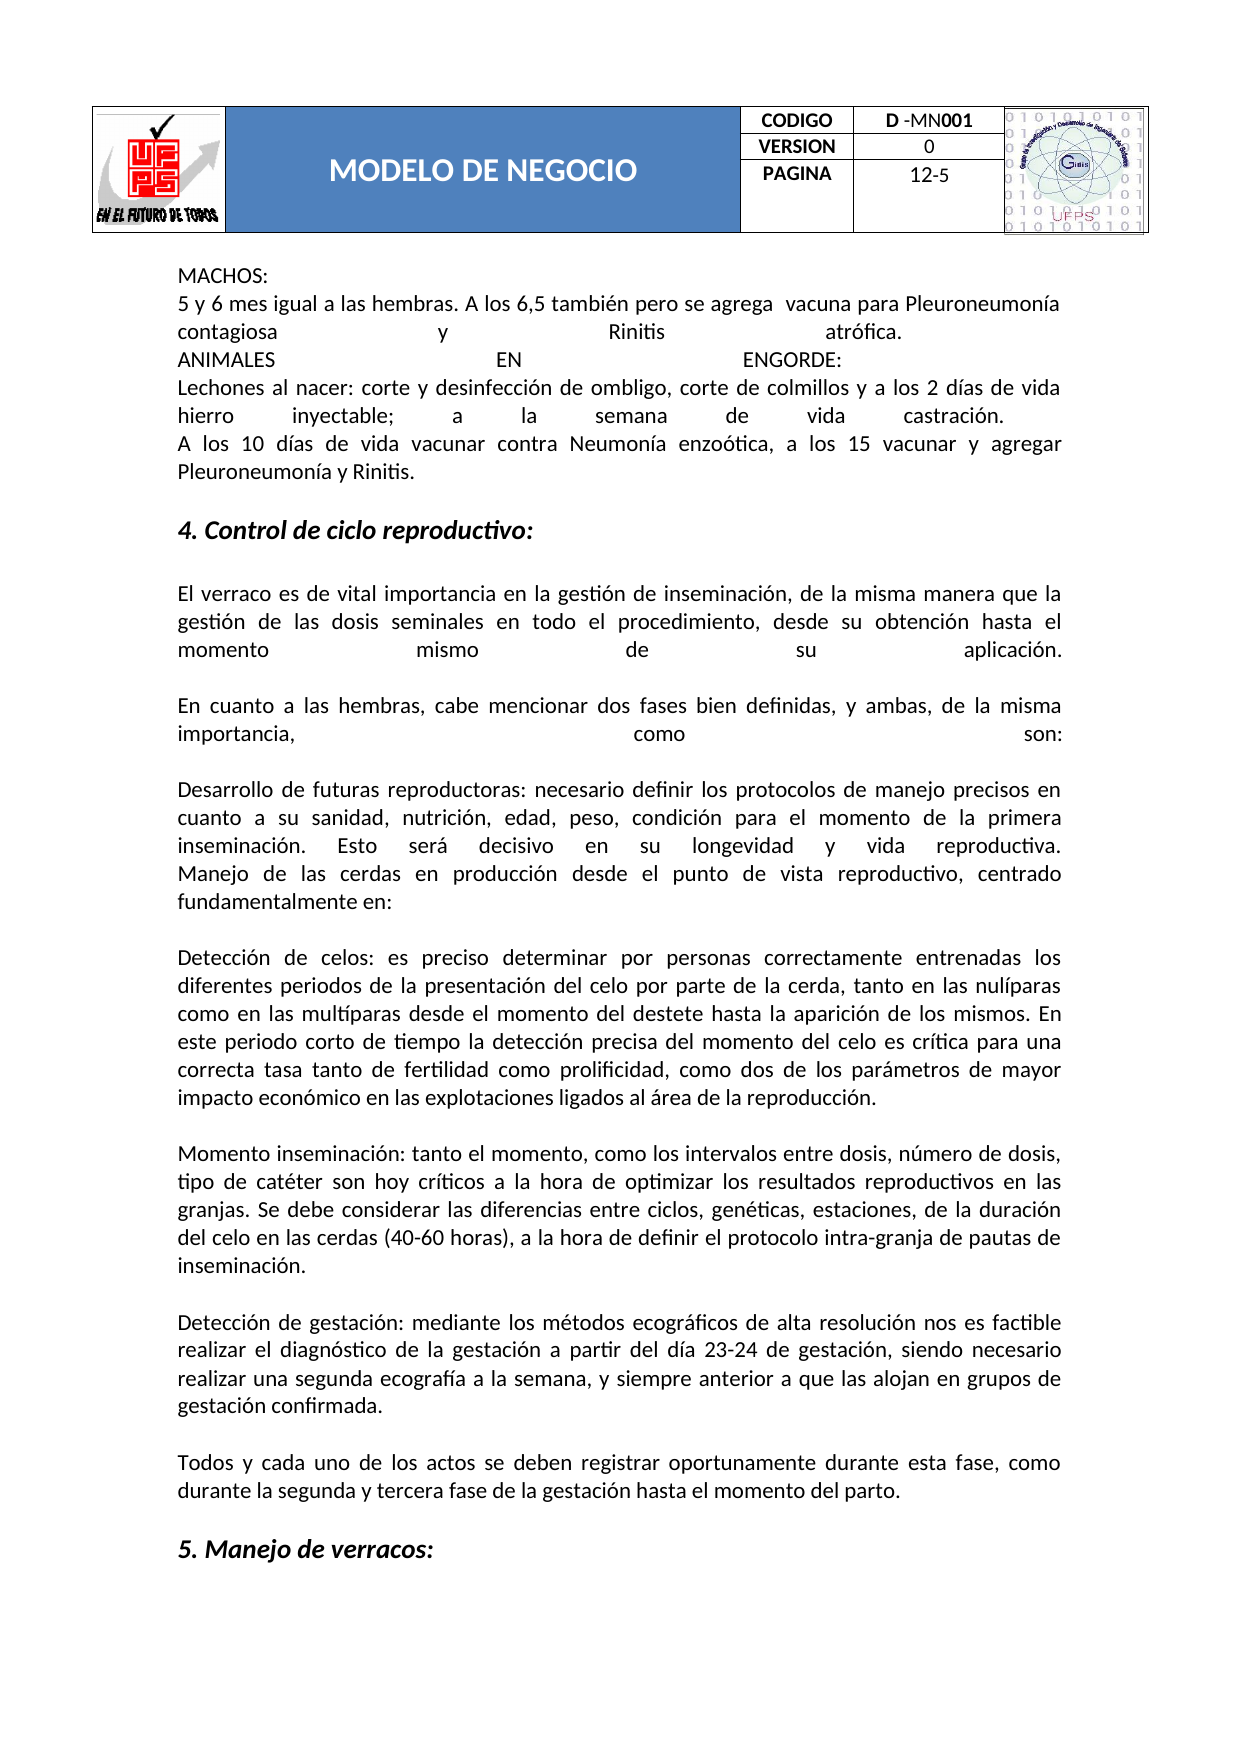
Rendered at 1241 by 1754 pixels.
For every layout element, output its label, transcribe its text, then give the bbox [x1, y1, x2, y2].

text 5. Manejo de verracos: [177, 1532, 1063, 1565]
text El verraco es de vital importancia en la gestión de inseminación, de la misma manera que la gestión de las dosis seminales en todo el procedimiento, desde su obtención hasta el momento mismo de su aplicación. En cuanto a las hembras, cabe mencionar dos fases bien definidas, y ambas, de la misma importancia, como son: Desarrollo de futuras reproductoras: necesario definir los protocolos de manejo precisos en cuanto a su sanidad, nutrición, edad, peso, condición para el momento de la primera inseminación. Esto será decisivo en su longevidad y vida reproductiva. Manejo de las cerdas en producción desde el punto de vista reproductivo, centrado fundamentalmente en: [177, 579, 1063, 915]
text Todos y cada uno de los actos se deben registrar oportunamente durante esta fase, como durante la segunda y tercera fase de la gestación hasta el momento del parto. [177, 1420, 1063, 1504]
picture [96, 108, 222, 225]
text Momento inseminación: tanto el momento, como los intervalos entre dosis, número de dosis, tipo de catéter son hoy críticos a la hora de optimizar los resultados reproductivos en las granjas. Se debe considerar las diferencias entre ciclos, genéticas, estaciones, de la duración del celo en las cerdas (40-60 horas), a la hora de definir el protocolo intra-granja de pautas de inseminación. [177, 1111, 1063, 1279]
text Detección de gestación: mediante los métodos ecográficos de alta resolución nos es factible realizar el diagnóstico de la gestación a partir del día 23-24 de gestación, siendo necesario realizar una segunda ecografía a la semana, y siempre anterior a que las alojan en grupos de gestación confirmada. [177, 1279, 1063, 1420]
text Detección de celos: es preciso determinar por personas correctamente entrenadas los diferentes periodos de la presentación del celo por parte de la cerda, tanto en las nulíparas como en las multíparas desde el momento del destete hasta la aparición de los mismos. En este periodo corto de tiempo la detección precisa del momento del celo es crítica para una correcta tasa tanto de fertilidad como prolificidad, como dos de los parámetros de mayor impacto económico en las explotaciones ligados al área de la reproducción. [177, 915, 1063, 1111]
text 4. Control de ciclo reproductivo: [177, 513, 1063, 546]
picture [1005, 108, 1145, 232]
